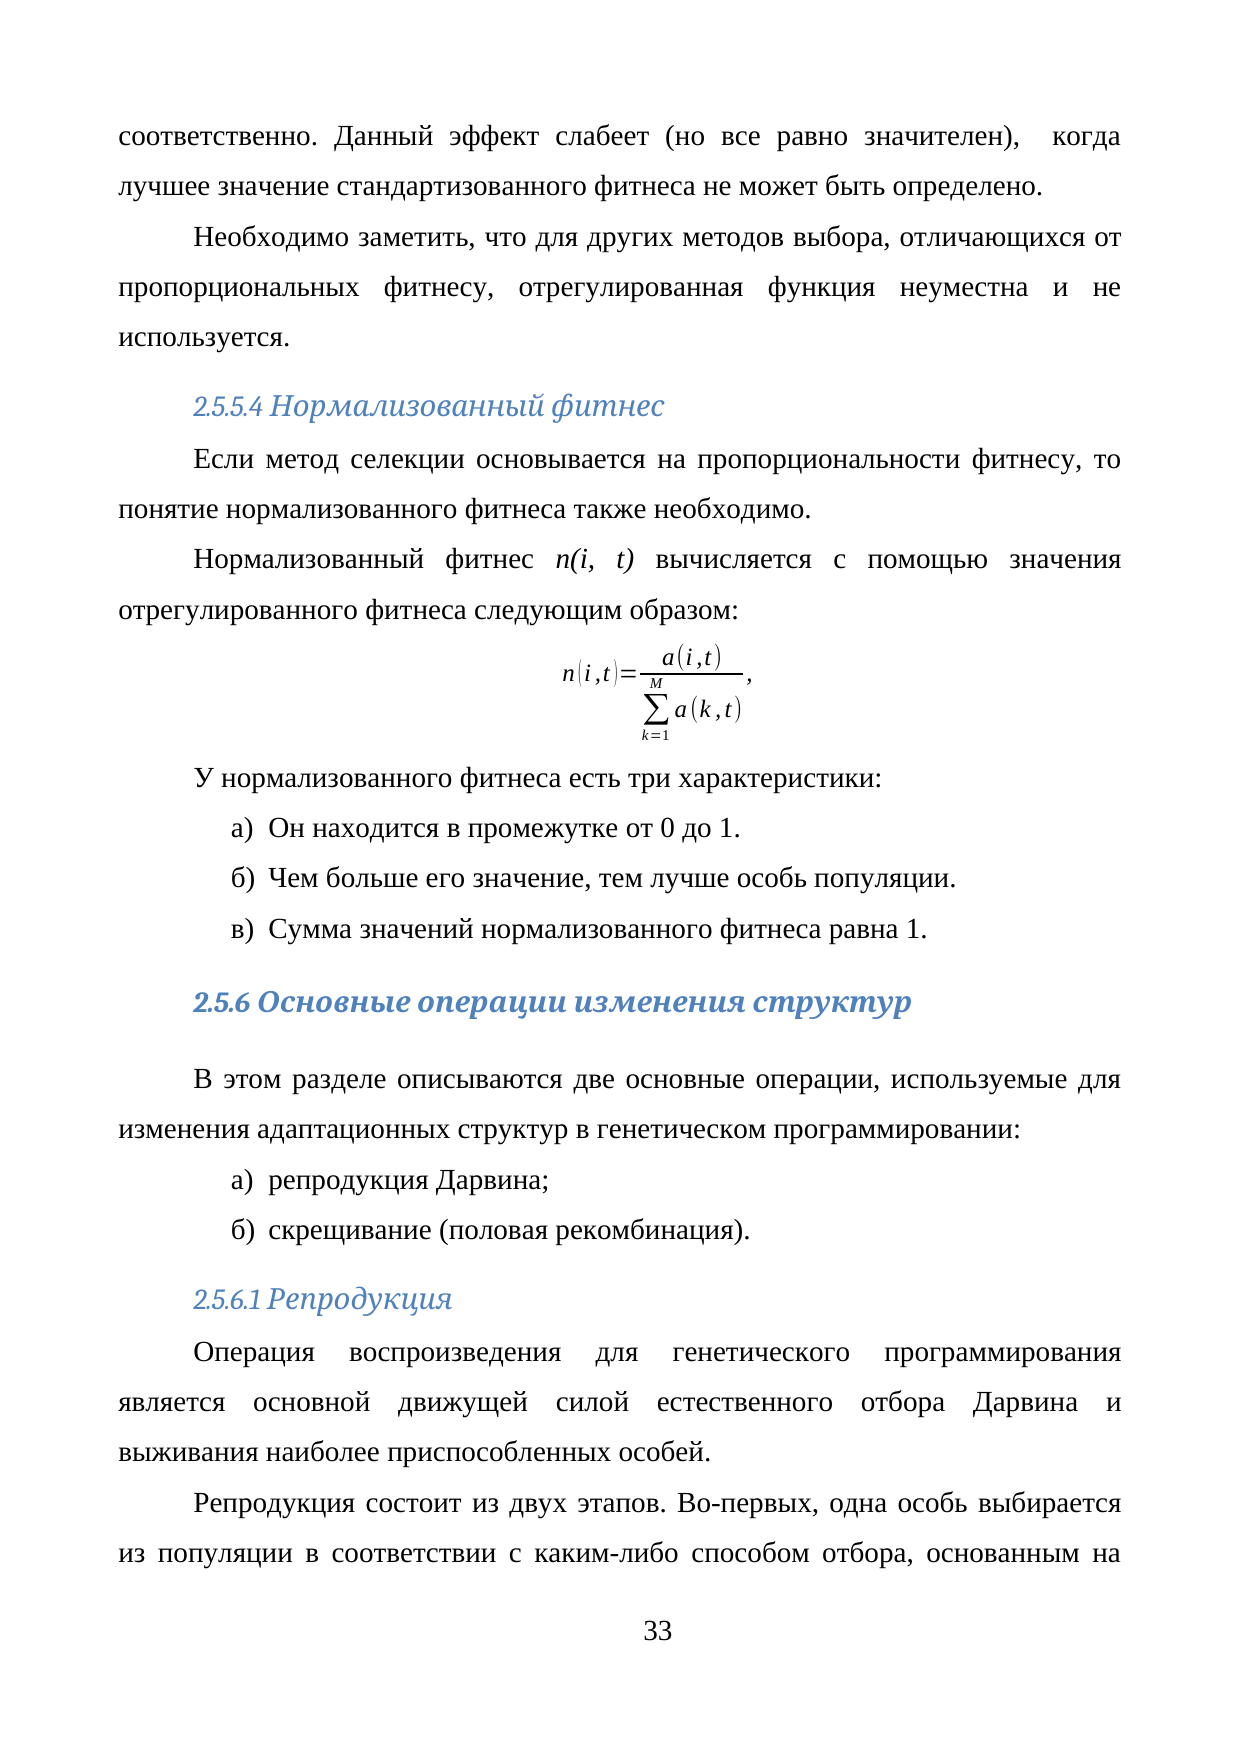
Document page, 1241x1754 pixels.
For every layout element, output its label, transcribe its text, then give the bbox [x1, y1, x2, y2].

text Операция воспроизведения для генетического программирования является основной движущей силой естественного отбора Дарвина и выживания наиболее приспособленных особей. [118, 1334, 1122, 1468]
list Сумма значений нормализованного фитнеса равна 1. [231, 911, 1122, 944]
subtitle 2.5.6.1 Репродукция [118, 1283, 1122, 1317]
text У нормализованного фитнеса есть три характеристики: [118, 760, 1122, 793]
list репродукция Дарвина; [231, 1162, 1122, 1196]
text Нормализованный фитнес n(i, t) вычисляется с помощью значения отрегулированного фитнеса следующим образом: [118, 541, 1122, 625]
subtitle 2.5.6 Основные операции изменения структур [118, 986, 1122, 1019]
list Он находится в промежутке от 0 до 1. [231, 810, 1122, 844]
text В этом разделе описываются две основные операции, используемые для изменения адаптационных структур в генетическом программировании: [118, 1061, 1122, 1145]
list Чем больше его значение, тем лучше особь популяции. [231, 860, 1122, 894]
text Необходимо заметить, что для других методов выбора, отличающихся от пропорциональных фитнесу, отрегулированная функция неуместна и не используется. [118, 219, 1122, 353]
list скрещивание (половая рекомбинация). [231, 1212, 1122, 1246]
subtitle 2.5.5.4 Нормализованный фитнес [118, 391, 1122, 424]
text Если метод селекции основывается на пропорциональности фитнесу, то понятие нормализованного фитнеса также необходимо. [118, 441, 1122, 525]
